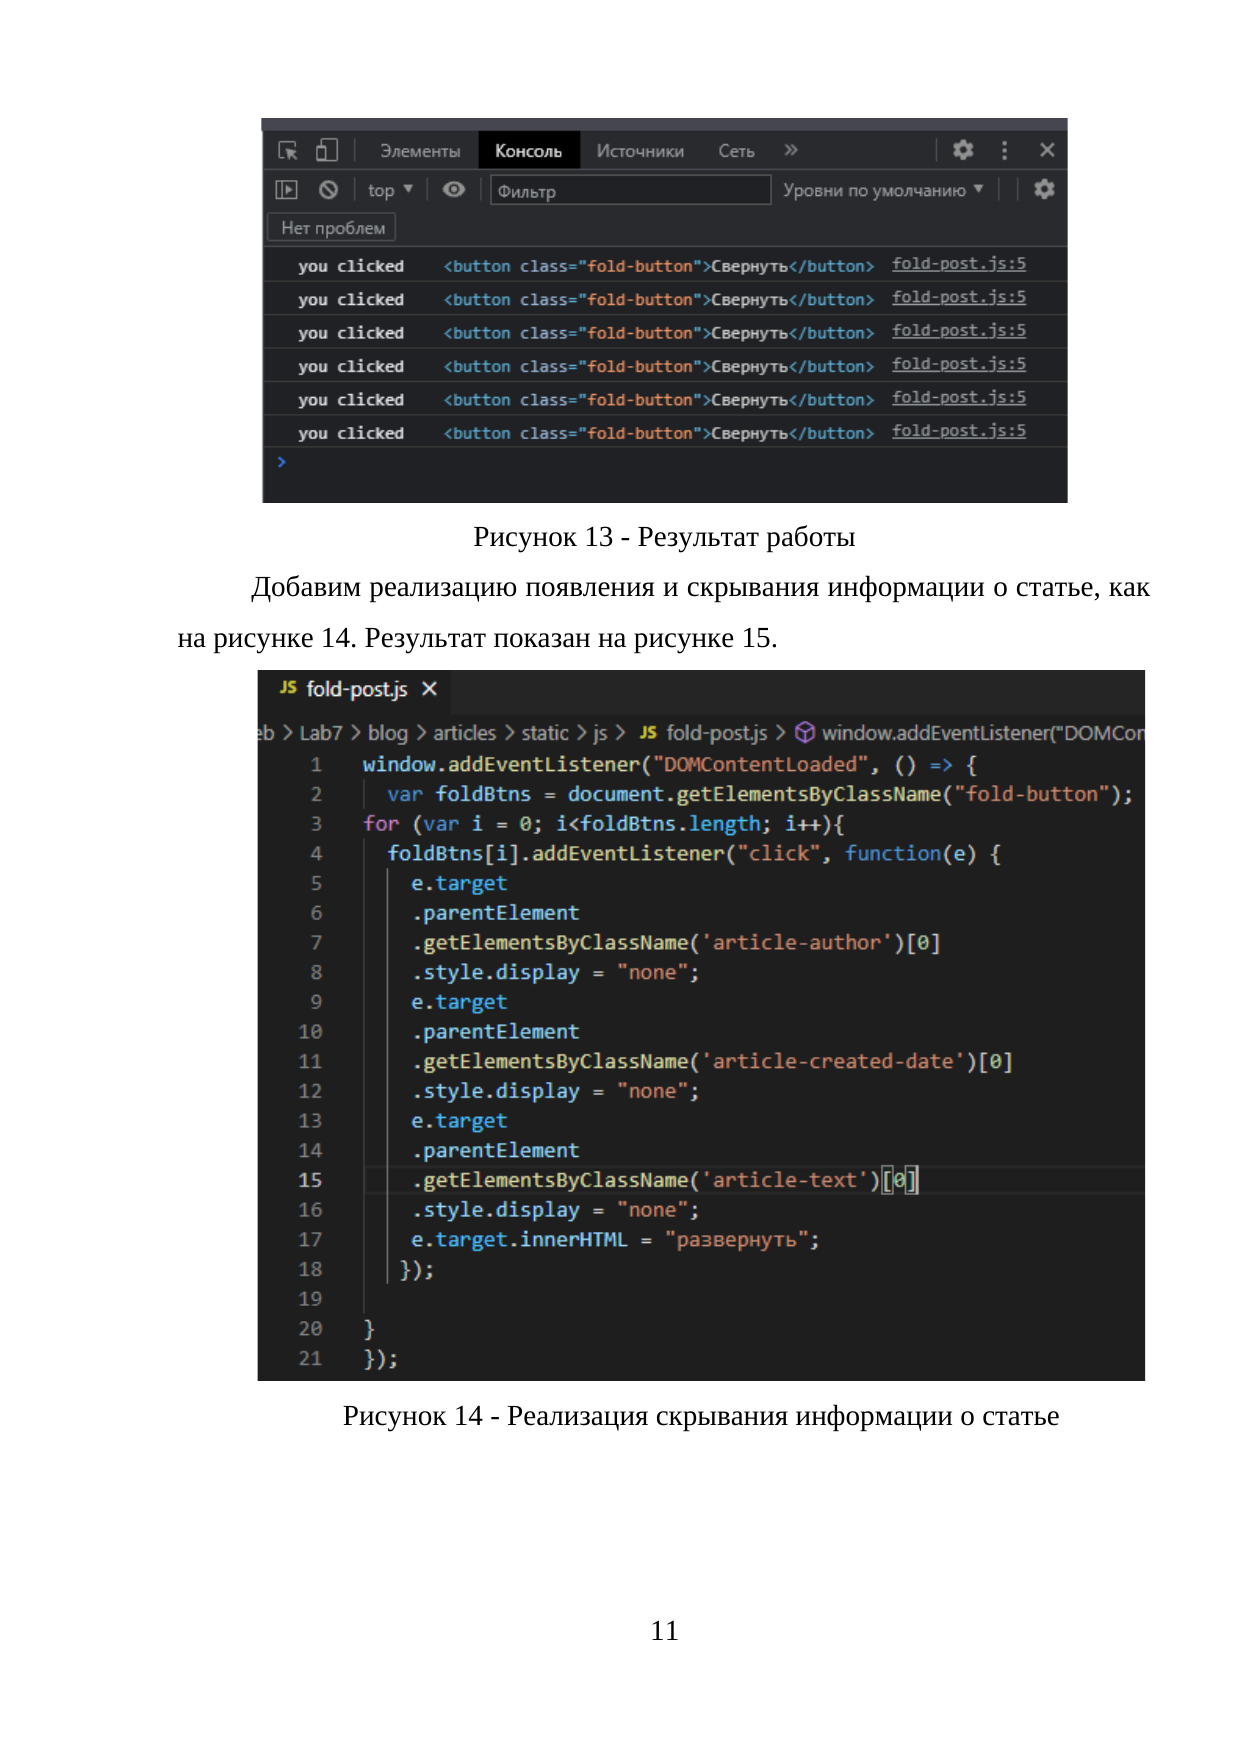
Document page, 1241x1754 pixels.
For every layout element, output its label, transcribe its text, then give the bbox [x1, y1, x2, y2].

picture [257, 670, 1146, 1381]
text Добавим реализацию появления и скрывания информации о статье, как на рисунке 14. Результат показан на рисунке 15. [177, 569, 1152, 653]
text Рисунок 14 - Реализация скрывания информации о статье [177, 1398, 1152, 1431]
picture [261, 118, 1068, 503]
text Рисунок 13 - Результат работы [177, 519, 1152, 553]
